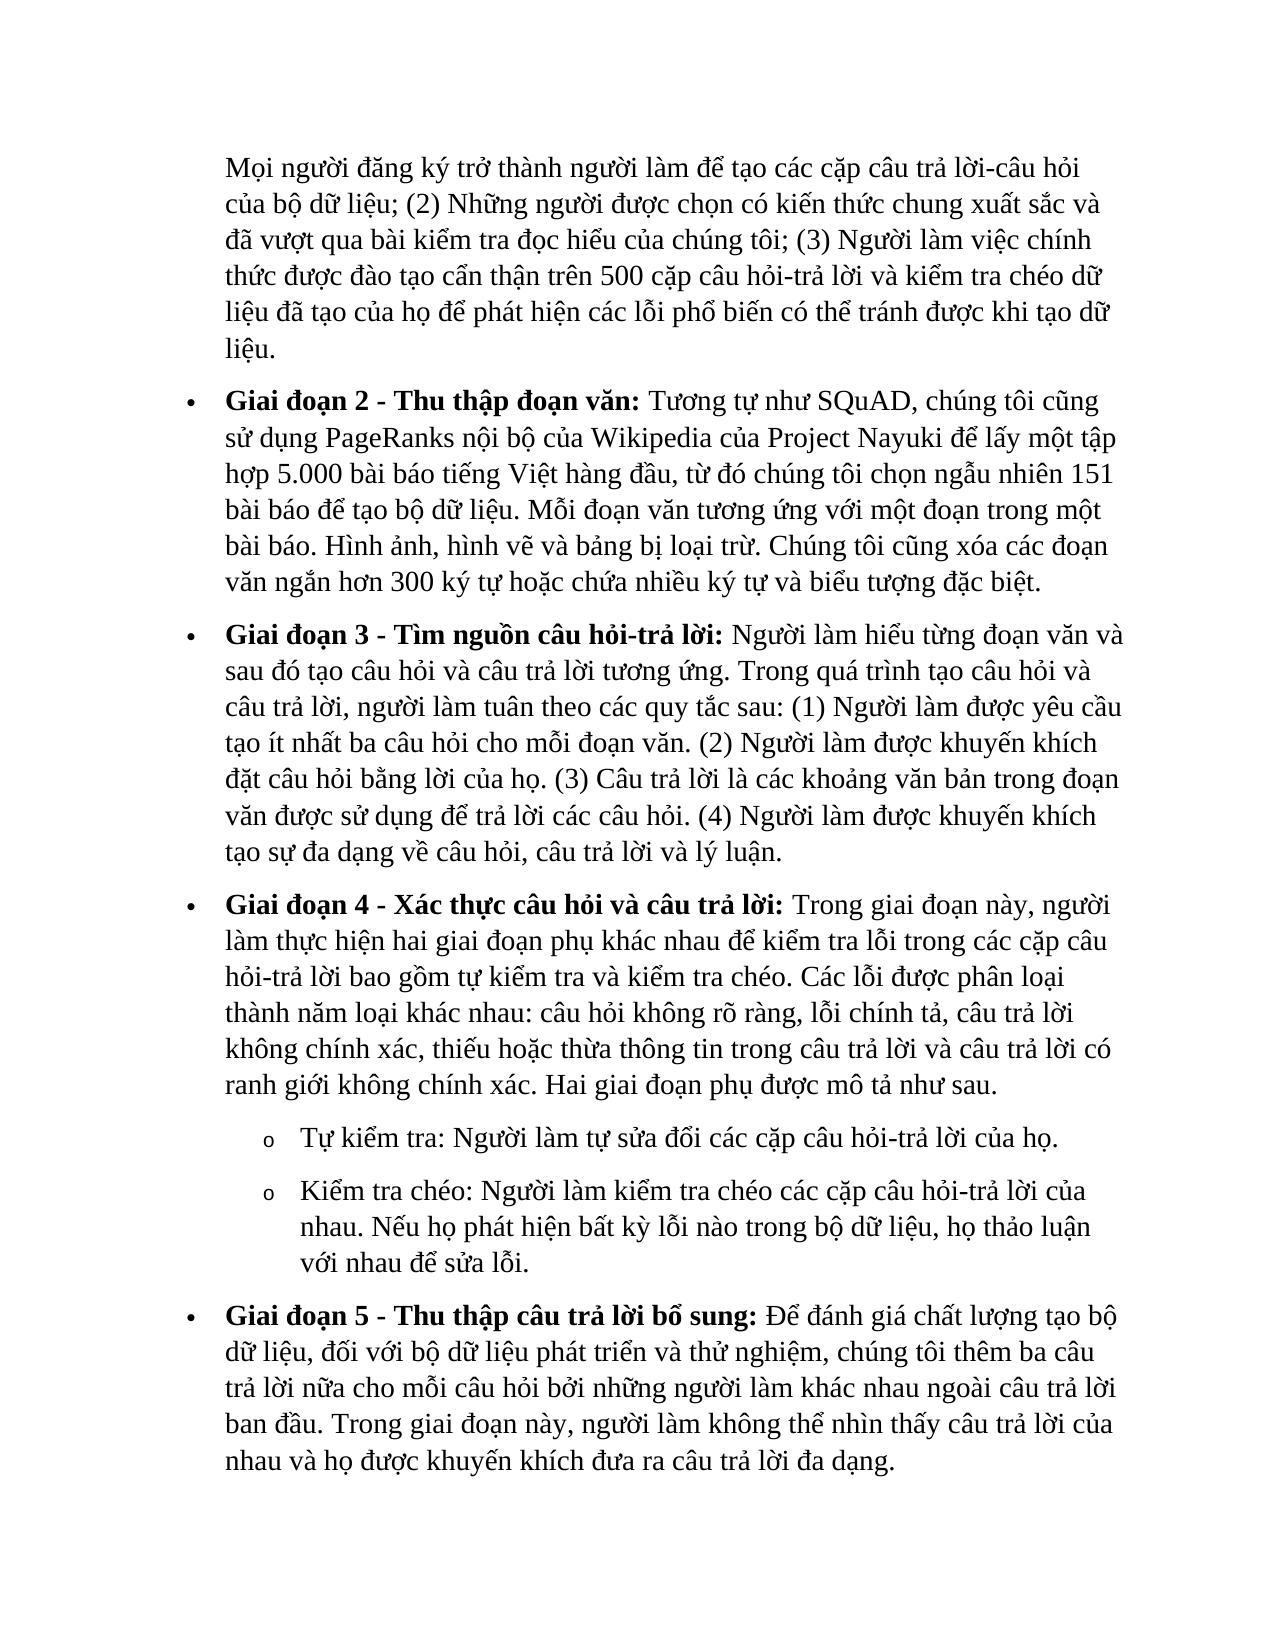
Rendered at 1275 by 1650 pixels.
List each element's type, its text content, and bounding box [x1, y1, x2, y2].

list Giai đoạn 5 - Thu thập câu trả lời bổ sung: Để đánh giá chất lượng tạo bộ dữ liệu, đối với bộ dữ liệu phát triển và thử nghiệm, chúng tôi thêm ba câu trả lời nữa cho mỗi câu hỏi bởi những người làm khác nhau ngoài câu trả lời ban đầu. Trong giai đoạn này, người làm không thể nhìn thấy câu trả lời của nhau và họ được khuyến khích đưa ra câu trả lời đa dạng. [187, 1298, 1125, 1476]
list Giai đoạn 2 - Thu thập đoạn văn: Tương tự như SQuAD, chúng tôi cũng sử dụng PageRanks nội bộ của Wikipedia của Project Nayuki để lấy một tập hợp 5.000 bài báo tiếng Việt hàng đầu, từ đó chúng tôi chọn ngẫu nhiên 151 bài báo để tạo bộ dữ liệu. Mỗi đoạn văn tương ứng với một đoạn trong một bài báo. Hình ảnh, hình vẽ và bảng bị loại trừ. Chúng tôi cũng xóa các đoạn văn ngắn hơn 300 ký tự hoặc chứa nhiều ký tự và biểu tượng đặc biệt. [187, 383, 1125, 598]
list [187, 150, 1125, 364]
list Tự kiểm tra: Người làm tự sửa đổi các cặp câu hỏi-trả lời của họ. [262, 1120, 1125, 1154]
list Kiểm tra chéo: Người làm kiểm tra chéo các cặp câu hỏi-trả lời của nhau. Nếu họ phát hiện bất kỳ lỗi nào trong bộ dữ liệu, họ thảo luận với nhau để sửa lỗi. [262, 1173, 1125, 1279]
list Giai đoạn 3 - Tìm nguồn câu hỏi-trả lời: Người làm hiểu từng đoạn văn và sau đó tạo câu hỏi và câu trả lời tương ứng. Trong quá trình tạo câu hỏi và câu trả lời, người làm tuân theo các quy tắc sau: (1) Người làm được yêu cầu tạo ít nhất ba câu hỏi cho mỗi đoạn văn. (2) Người làm được khuyến khích đặt câu hỏi bằng lời của họ. (3) Câu trả lời là các khoảng văn bản trong đoạn văn được sử dụng để trả lời các câu hỏi. (4) Người làm được khuyến khích tạo sự đa dạng về câu hỏi, câu trả lời và lý luận. [187, 617, 1125, 867]
list Giai đoạn 4 - Xác thực câu hỏi và câu trả lời: Trong giai đoạn này, người làm thực hiện hai giai đoạn phụ khác nhau để kiểm tra lỗi trong các cặp câu hỏi-trả lời bao gồm tự kiểm tra và kiểm tra chéo. Các lỗi được phân loại thành năm loại khác nhau: câu hỏi không rõ ràng, lỗi chính tả, câu trả lời không chính xác, thiếu hoặc thừa thông tin trong câu trả lời và câu trả lời có ranh giới không chính xác. Hai giai đoạn phụ được mô tả như sau. [187, 887, 1125, 1101]
